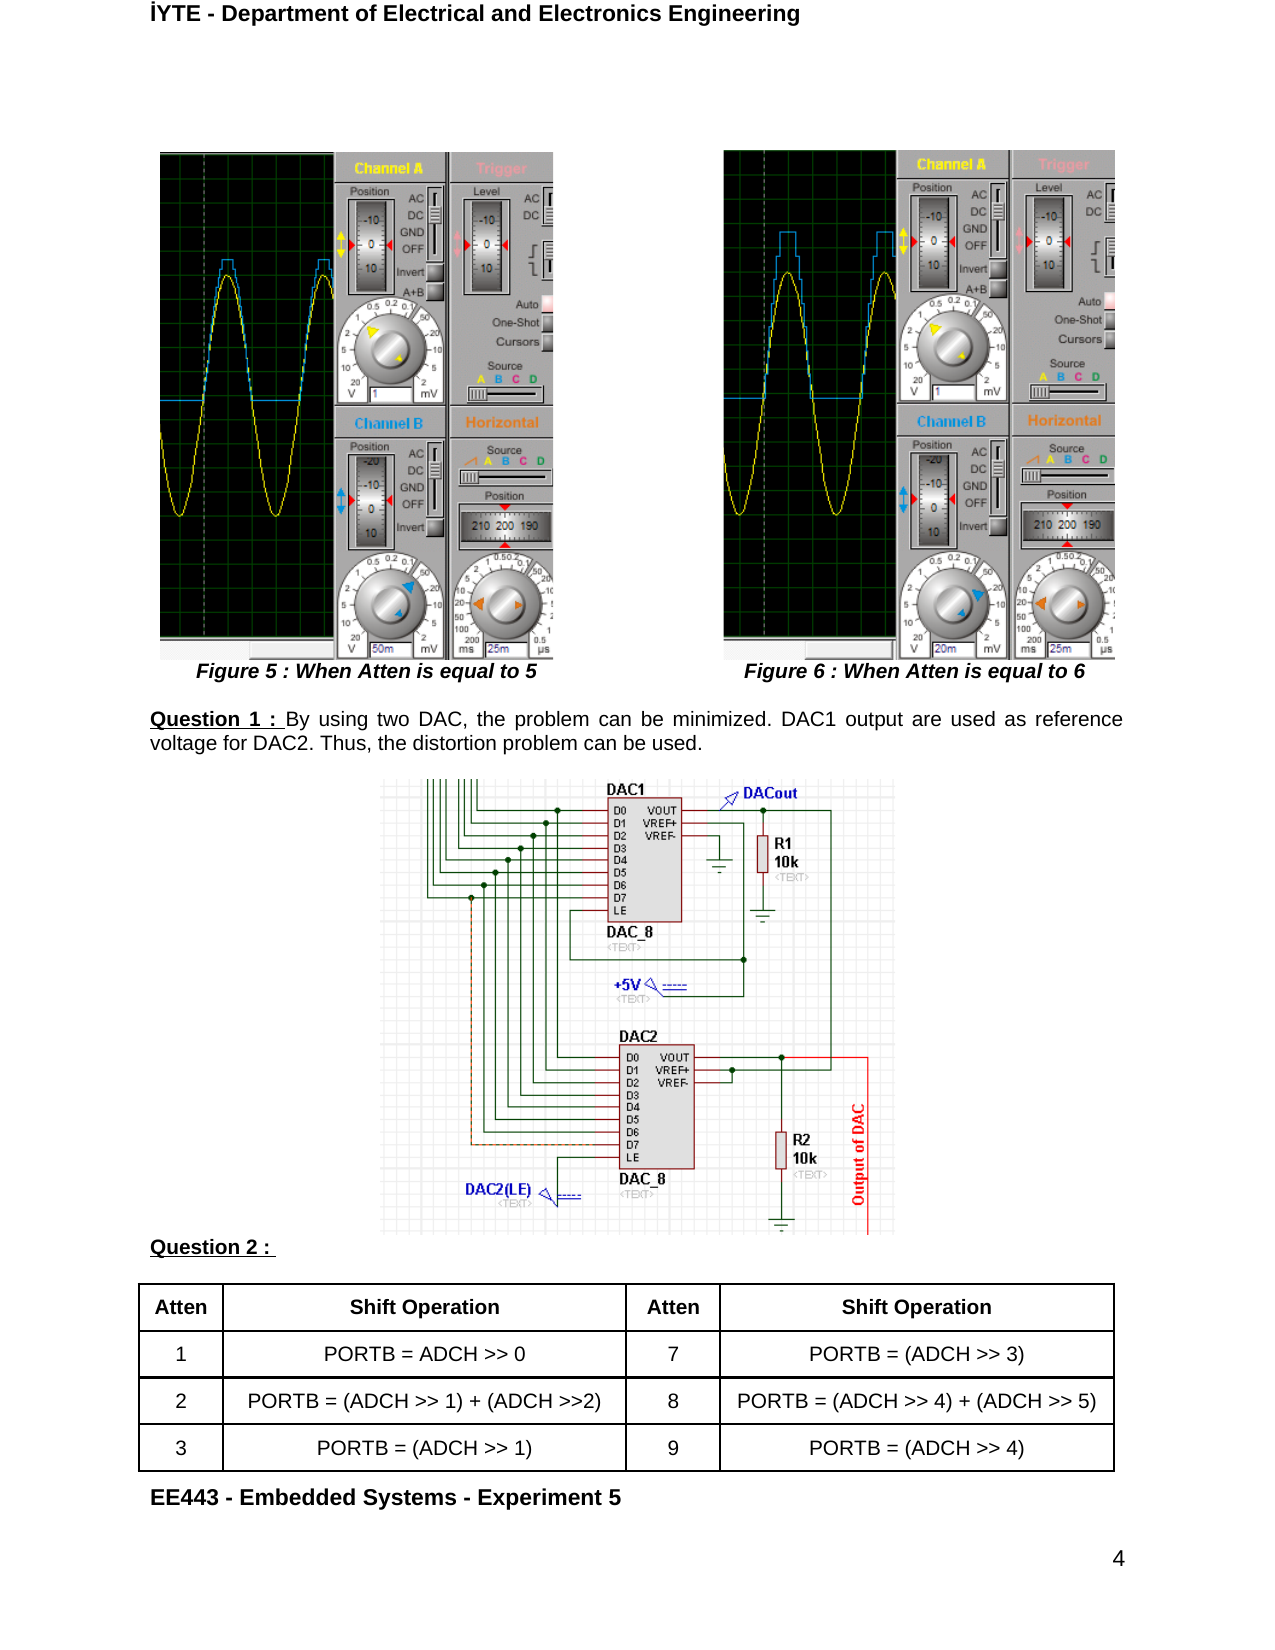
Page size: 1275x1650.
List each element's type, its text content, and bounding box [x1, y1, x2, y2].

table_cell 3 [140, 1425, 222, 1470]
text Figure 5 : When Atten is equal to 5 Figure 6 : When Atten is equal to 6 [150, 659, 1125, 683]
table_cell PORTB = (ADCH >> 1) + (ADCH >>2) [224, 1379, 625, 1423]
table_header Shift Operation [224, 1285, 625, 1329]
table_cell PORTB = (ADCH >> 3) [721, 1332, 1113, 1376]
text Question 1 : By using two DAC, the problem can be minimized. DAC1 output are used as reference voltage for DAC2. Thus, the distortion problem can be used. [150, 707, 1125, 755]
text Question 2 : [150, 1235, 1125, 1259]
table_cell PORTB = (ADCH >> 4) [721, 1425, 1113, 1470]
table_cell 7 [627, 1332, 719, 1376]
table_header Shift Operation [721, 1285, 1113, 1329]
table_cell PORTB = ADCH >> 0 [224, 1332, 625, 1376]
table_header Atten [140, 1285, 222, 1329]
table_cell PORTB = (ADCH >> 1) [224, 1425, 625, 1470]
table_cell 9 [627, 1425, 719, 1470]
picture [723, 150, 1115, 660]
table_cell 1 [140, 1332, 222, 1376]
picture [380, 779, 896, 1235]
table_cell PORTB = (ADCH >> 4) + (ADCH >> 5) [721, 1379, 1113, 1423]
table_header Atten [627, 1285, 719, 1329]
table_cell 2 [140, 1379, 222, 1423]
picture [160, 152, 554, 660]
table_cell 8 [627, 1379, 719, 1423]
